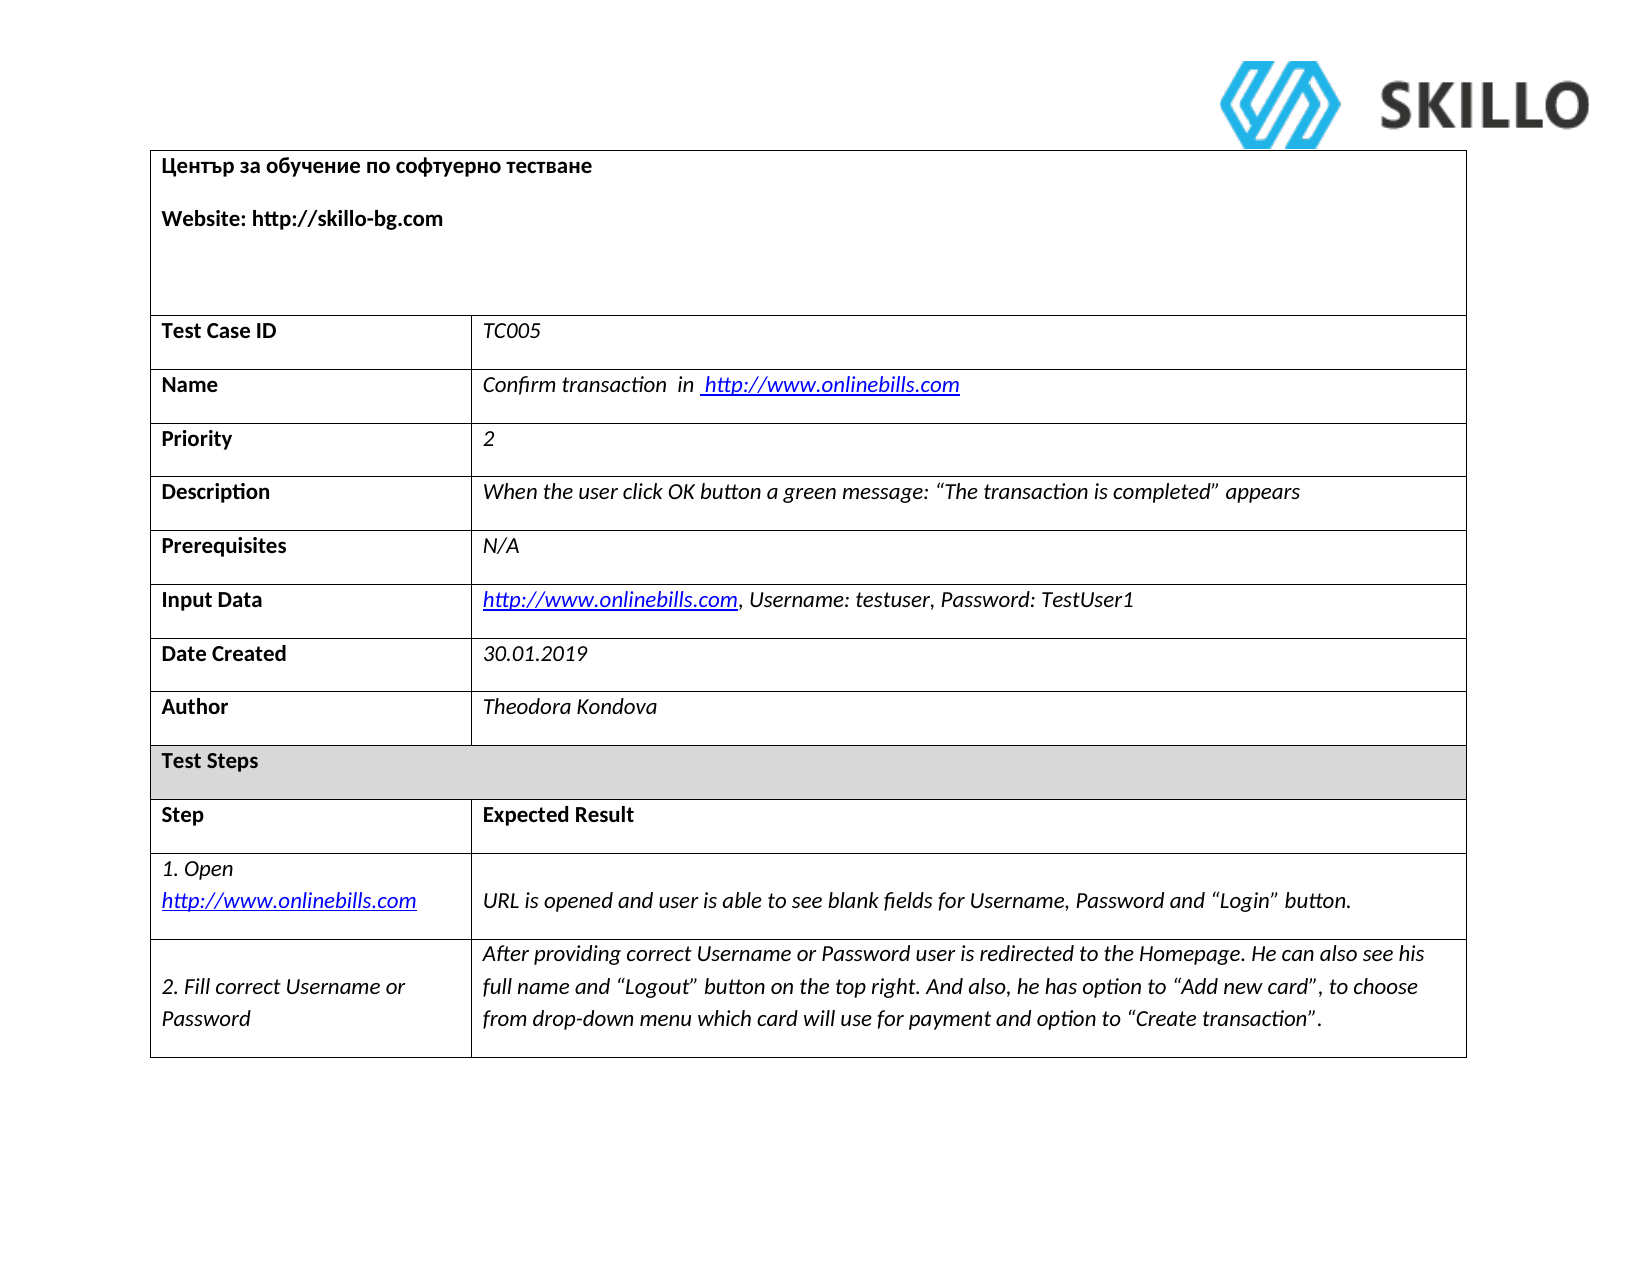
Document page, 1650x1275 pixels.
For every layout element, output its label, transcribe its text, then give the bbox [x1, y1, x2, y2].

table_cell Expected Result [472, 800, 1466, 853]
table_cell When the user click OK button a green message: “The transaction is completed” appears [472, 477, 1466, 530]
picture [1220, 61, 1589, 149]
table_cell URL is opened and user is able to see blank fields for Username, Password and “Login” button. [472, 854, 1466, 938]
table_cell After providing correct Username or Password user is redirected to the Homepage. He can also see his full name and “Logout” button on the top right. And also, he has option to “Add new card”, to choose from drop-down menu which card will use for payment and option to “Create transaction”. [472, 940, 1466, 1057]
table_cell 2 [472, 424, 1466, 476]
table_cell Date Created [151, 639, 471, 691]
table_cell Test Case ID [151, 316, 471, 369]
table_cell 30.01.2019 [472, 639, 1466, 691]
table_cell Confirm transaction in http://www.onlinebills.com [472, 370, 1466, 423]
table_cell 1. Open http://www.onlinebills.com [151, 854, 471, 938]
table_cell Step [151, 800, 471, 853]
table_cell Test Steps [151, 746, 1466, 799]
table_cell Author [151, 692, 471, 745]
table_cell TC005 [472, 316, 1466, 369]
table_cell http://www.onlinebills.com, Username: testuser, Password: TestUser1 [472, 585, 1466, 638]
table_cell N/A [472, 531, 1466, 584]
table_cell Priority [151, 424, 471, 476]
table_cell Prerequisites [151, 531, 471, 584]
table_cell Name [151, 370, 471, 423]
table_cell Input Data [151, 585, 471, 638]
table_cell 2. Fill correct Username or Password [151, 940, 471, 1057]
table_header Център за обучение по софтуерно тестване Website: http://skillo-bg.com [151, 151, 1466, 315]
table_cell Theodora Kondova [472, 692, 1466, 745]
table_cell Description [151, 477, 471, 530]
